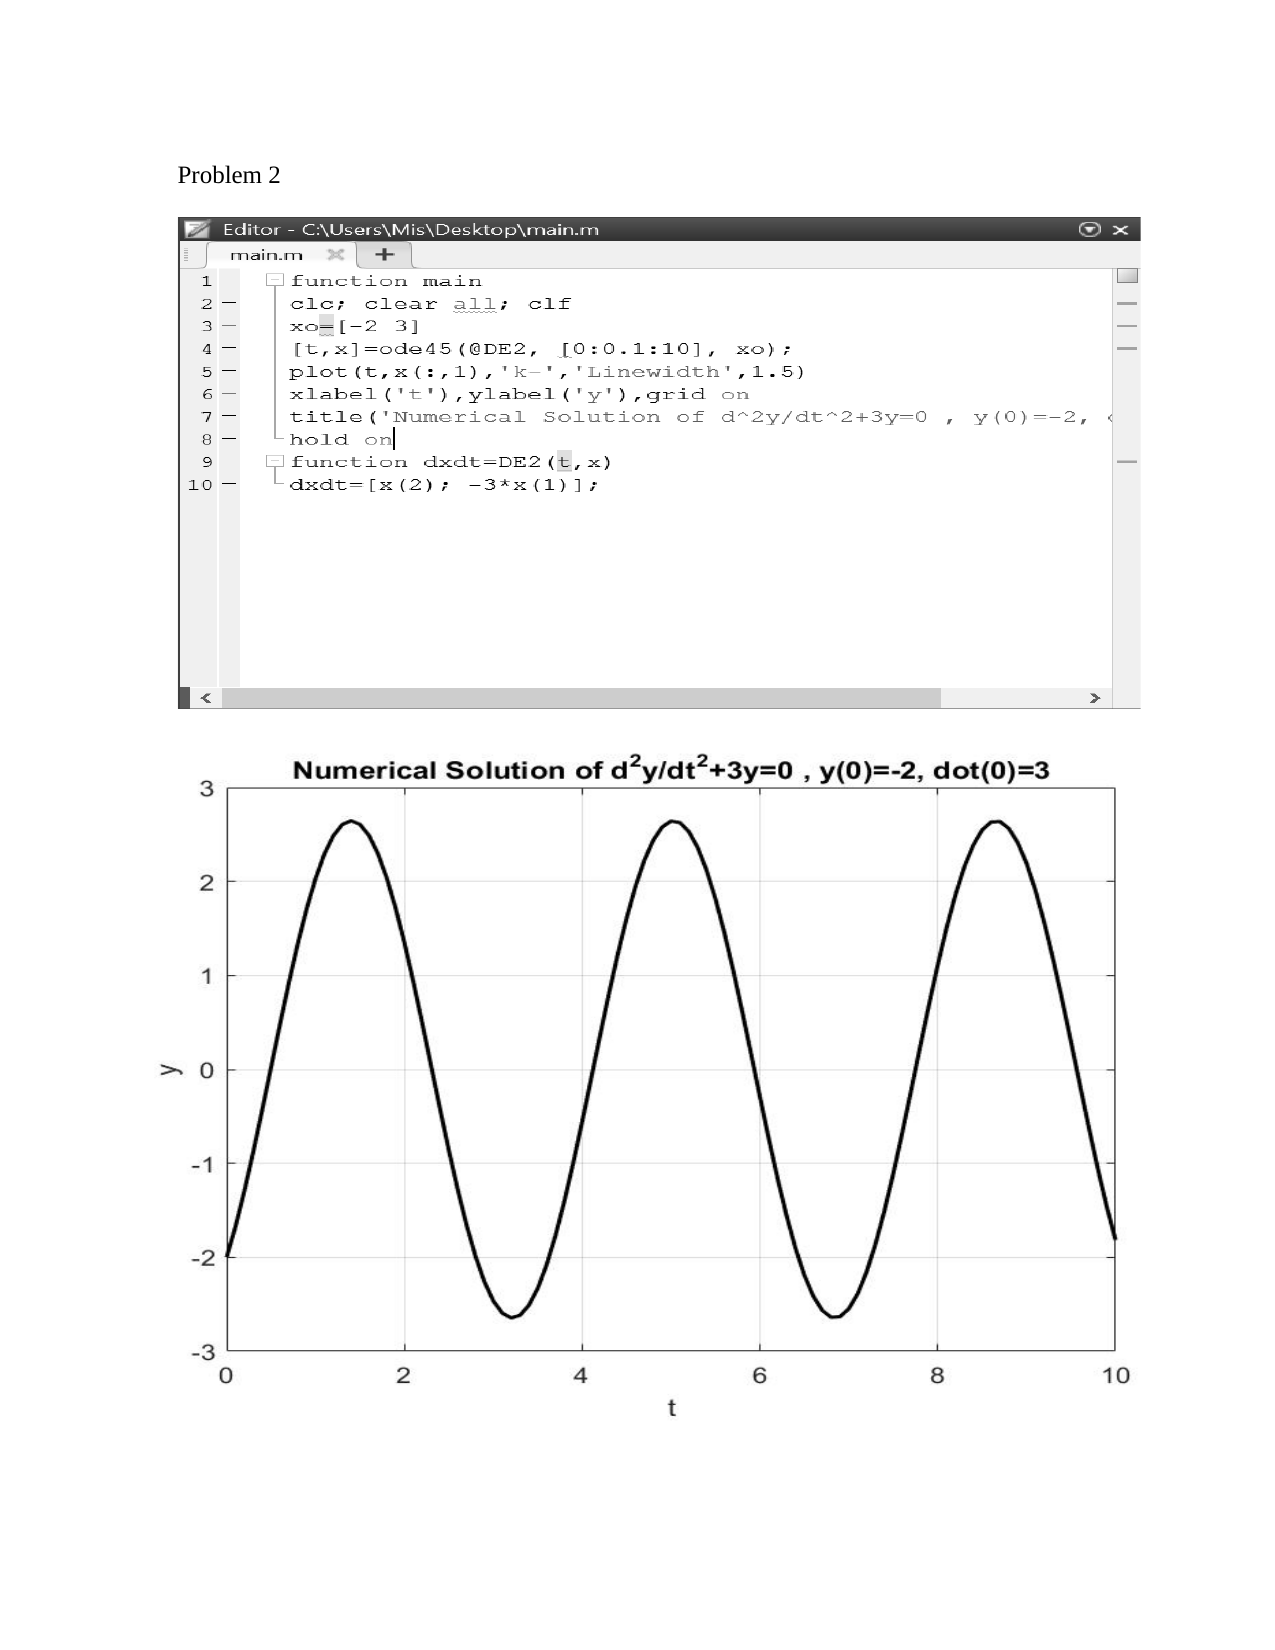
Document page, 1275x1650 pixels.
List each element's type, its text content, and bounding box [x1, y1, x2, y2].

picture [78, 736, 1225, 1427]
text Problem 2 [177, 160, 1098, 217]
